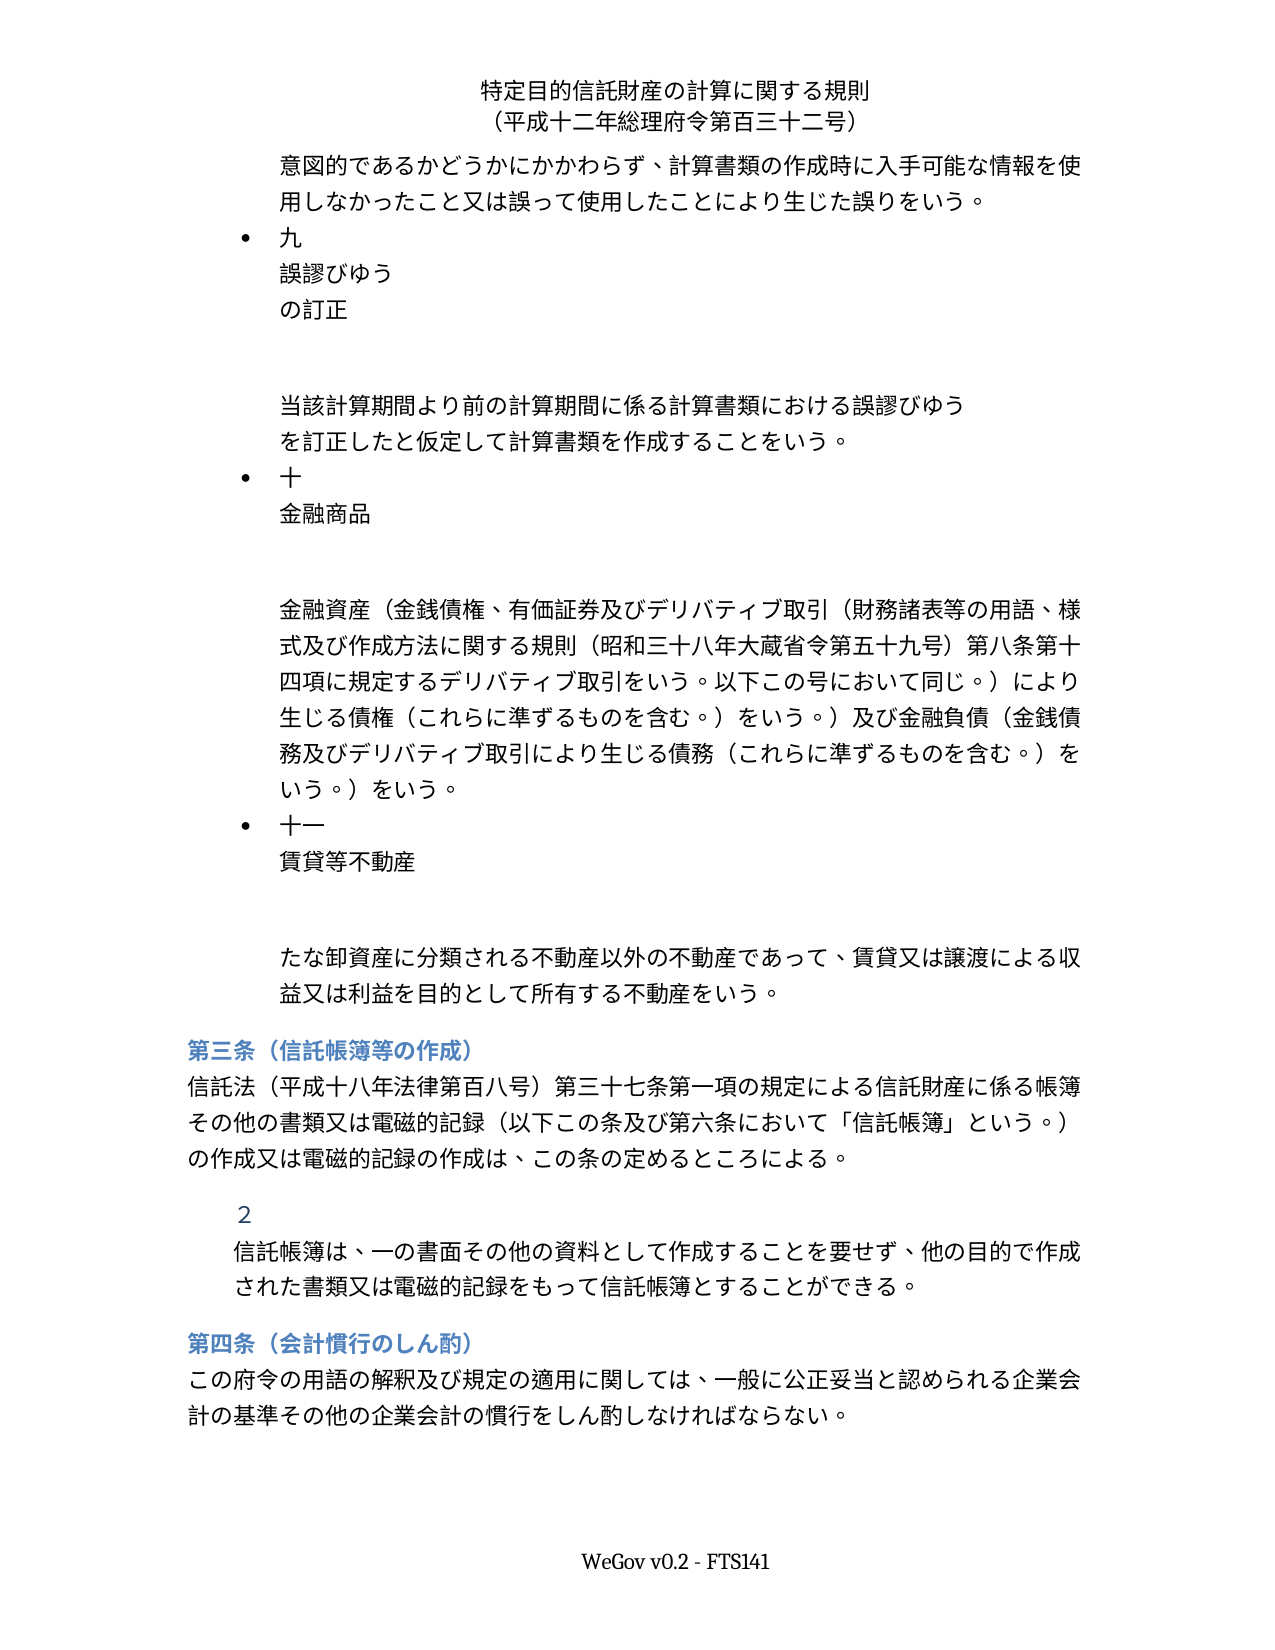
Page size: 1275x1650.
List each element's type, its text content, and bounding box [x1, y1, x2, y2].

subtitle ２ [233, 1199, 1087, 1231]
text 信託法（平成十八年法律第百八号）第三十七条第一項の規定による信託財産に係る帳簿その他の書類又は電磁的記録（以下この条及び第六条において「信託帳簿」という。）の作成又は電磁的記録の作成は、この条の定めるところによる。 [187, 1071, 1087, 1174]
list 八 誤謬びゆう 意図的であるかどうかにかかわらず、計算書類の作成時に入手可能な情報を使用しなかったこと又は誤って使用したことにより生じた誤りをいう。 [242, 150, 1087, 217]
subtitle 第四条（会計慣行のしん酌） [187, 1328, 1087, 1359]
text この府令の用語の解釈及び規定の適用に関しては、一般に公正妥当と認められる企業会計の基準その他の企業会計の慣行をしん酌しなければならない。 [187, 1364, 1087, 1431]
list 十 金融商品 金融資産（金銭債権、有価証券及びデリバティブ取引（財務諸表等の用語、様式及び作成方法に関する規則（昭和三十八年大蔵省令第五十九号）第八条第十四項に規定するデリバティブ取引をいう。以下この号において同じ。）により生じる債権（これらに準ずるものを含む。）をいう。）及び金融負債（金銭債務及びデリバティブ取引により生じる債務（これらに準ずるものを含む。）をいう。）をいう。 [242, 462, 1087, 805]
list 九 誤謬びゆう の訂正 当該計算期間より前の計算期間に係る計算書類における誤謬びゆう を訂正したと仮定して計算書類を作成することをいう。 [242, 222, 1087, 457]
text 信託帳簿は、一の書面その他の資料として作成することを要せず、他の目的で作成された書類又は電磁的記録をもって信託帳簿とすることができる。 [233, 1235, 1087, 1303]
list 十一 賃貸等不動産 たな卸資産に分類される不動産以外の不動産であって、賃貸又は譲渡による収益又は利益を目的として所有する不動産をいう。 [242, 810, 1087, 1009]
subtitle 第三条（信託帳簿等の作成） [187, 1035, 1087, 1066]
